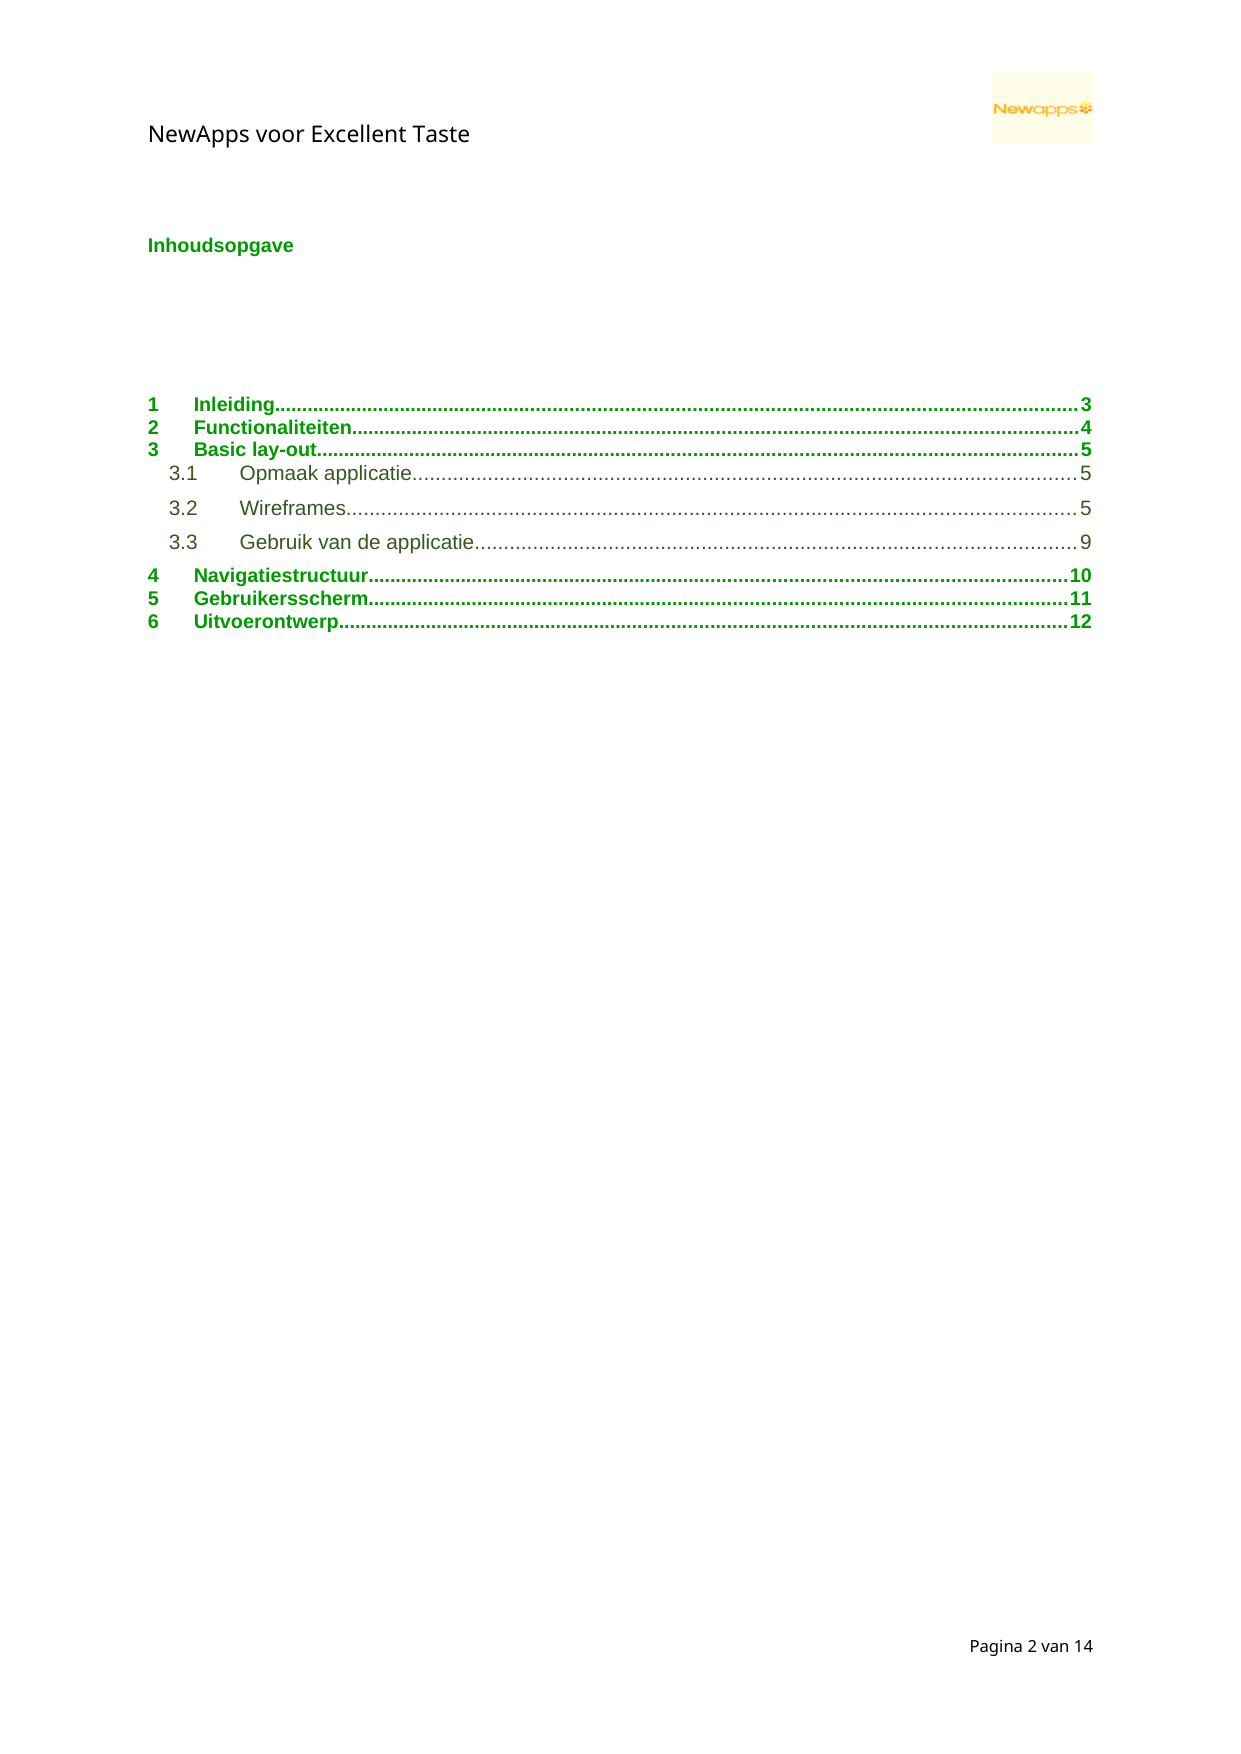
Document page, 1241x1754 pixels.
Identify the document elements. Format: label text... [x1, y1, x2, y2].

text Inhoudsopgave [148, 234, 1093, 257]
text 5 Gebruikersscherm 11 [148, 587, 1093, 609]
text 3.3 Gebruik van de applicatie 9 [168, 530, 1093, 554]
text 1 Inleiding 3 [148, 393, 1093, 416]
text 3.2 Wireframes 5 [168, 495, 1093, 519]
text 4 Navigatiestructuur 10 [148, 564, 1093, 587]
text 2 Functionaliteiten 4 [148, 416, 1093, 438]
text 3.1 Opmaak applicatie 5 [168, 461, 1093, 485]
picture [992, 73, 1093, 143]
text 6 Uitvoerontwerp 12 [148, 609, 1093, 632]
text 3 Basic lay-out 5 [148, 438, 1093, 461]
